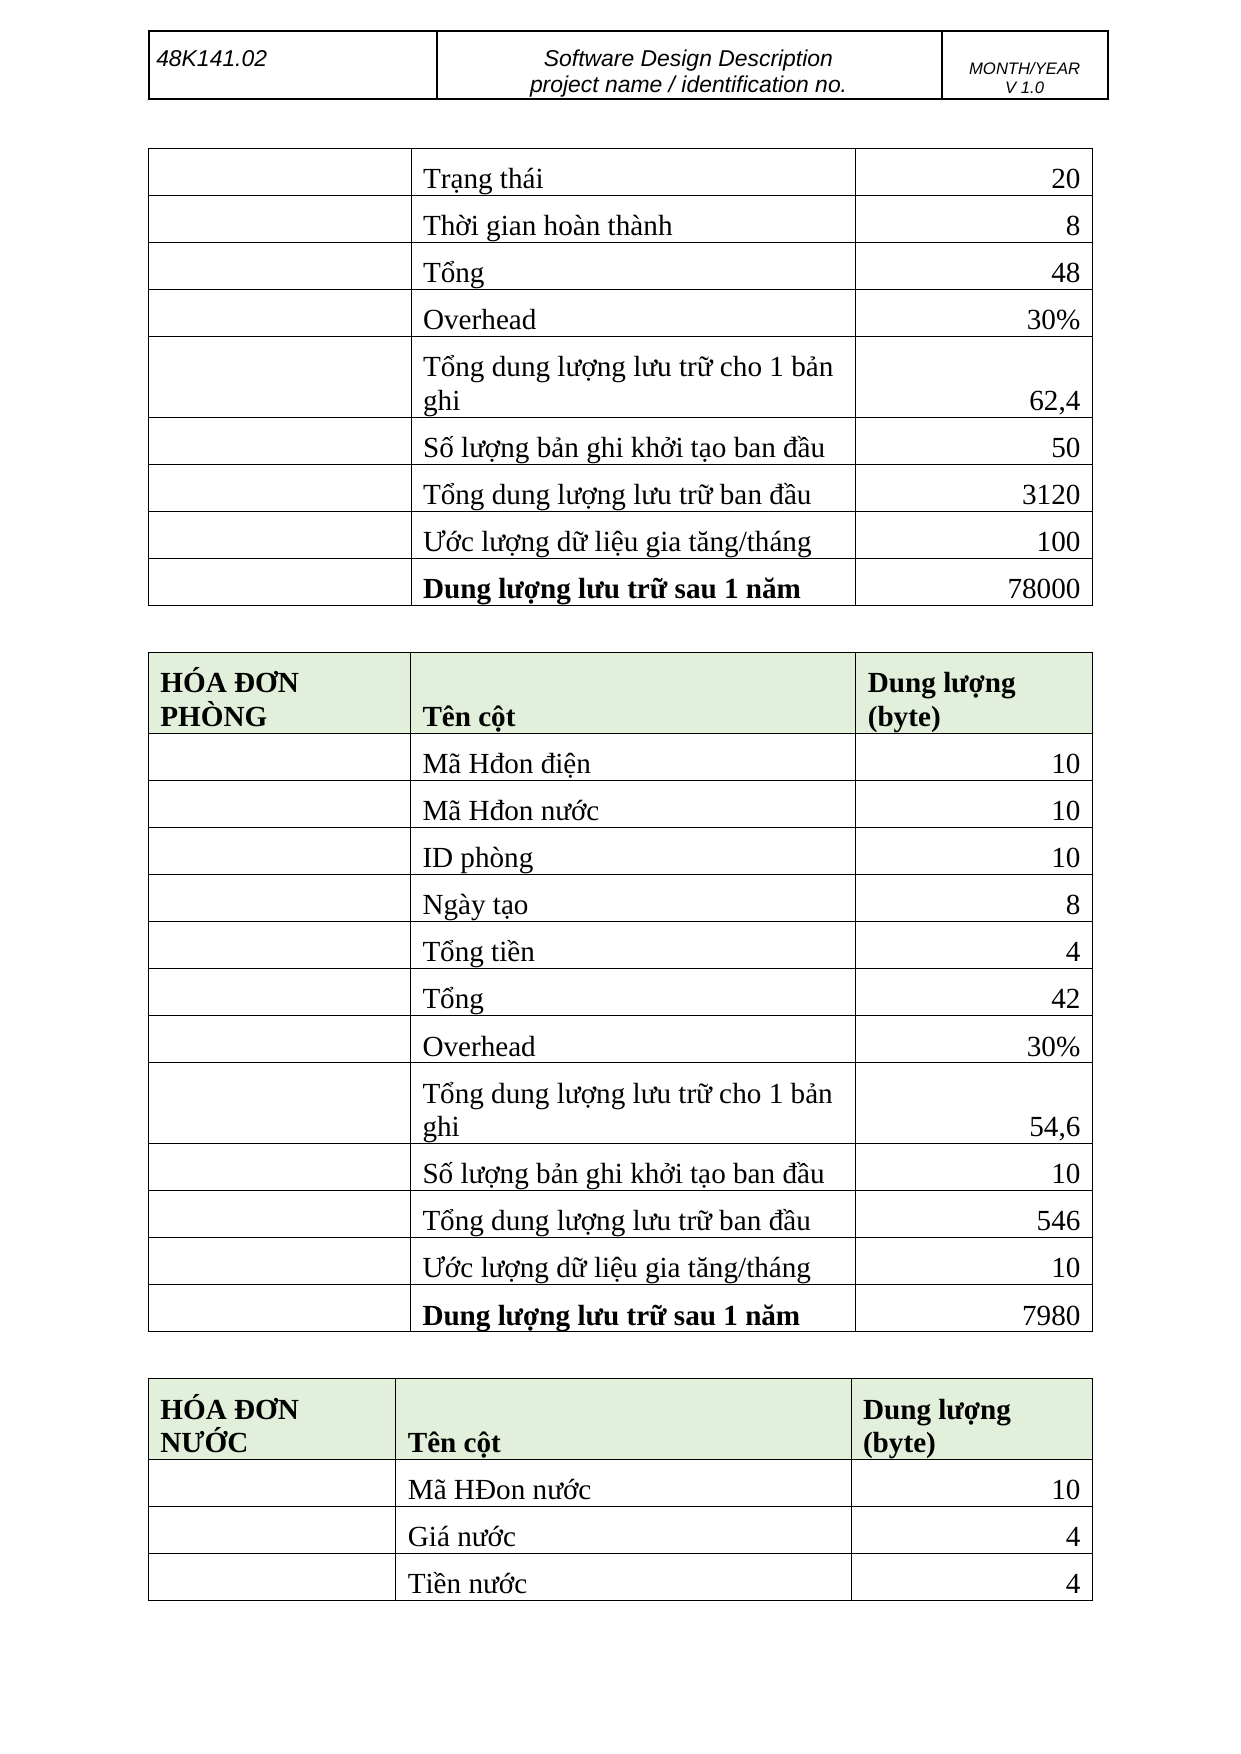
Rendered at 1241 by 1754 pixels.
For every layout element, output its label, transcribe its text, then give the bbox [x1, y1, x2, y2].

table_cell [149, 418, 411, 464]
table_cell Dung lượng lưu trữ sau 1 năm [412, 559, 855, 605]
table_cell [149, 1554, 395, 1600]
table_cell Mã Hđon nước [411, 781, 855, 827]
table_cell 20 [856, 149, 1092, 195]
table_cell 78000 [856, 559, 1092, 605]
table_cell 50 [856, 418, 1092, 464]
table_cell Dung lượng lưu trữ sau 1 năm [411, 1285, 855, 1331]
table_cell Ước lượng dữ liệu gia tăng/tháng [411, 1238, 855, 1284]
table_cell Mã HĐon nước [396, 1460, 851, 1506]
table_header HÓA ĐƠN PHÒNG [149, 653, 410, 733]
table_cell Giá nước [396, 1507, 851, 1553]
table_cell [149, 337, 411, 417]
table_cell Tổng dung lượng lưu trữ cho 1 bản ghi [411, 1063, 855, 1143]
table_cell Tổng dung lượng lưu trữ cho 1 bản ghi [412, 337, 855, 417]
table_cell [149, 734, 410, 780]
table_cell 8 [856, 196, 1092, 242]
table_header Tên cột [411, 653, 855, 733]
table_cell 10 [856, 1144, 1092, 1190]
table_cell Số lượng bản ghi khởi tạo ban đầu [411, 1144, 855, 1190]
table_cell 54,6 [856, 1063, 1092, 1143]
table_cell 4 [856, 922, 1092, 968]
table_cell [149, 1285, 410, 1331]
table_cell [149, 1016, 410, 1062]
table_cell 4 [852, 1507, 1092, 1553]
table_cell [149, 559, 411, 605]
table_cell Tổng dung lượng lưu trữ ban đầu [412, 465, 855, 511]
table_cell 30% [856, 290, 1092, 336]
table_cell 10 [852, 1460, 1092, 1506]
table_header Dung lượng (byte) [856, 653, 1092, 733]
table_cell [149, 465, 411, 511]
table_cell [149, 1191, 410, 1237]
table_cell [149, 969, 410, 1015]
table_cell Overhead [411, 1016, 855, 1062]
table_header HÓA ĐƠN NƯỚC [149, 1379, 395, 1459]
table_cell Ngày tạo [411, 875, 855, 921]
table_cell 30% [856, 1016, 1092, 1062]
table_cell 42 [856, 969, 1092, 1015]
table_cell 8 [856, 875, 1092, 921]
table_cell [149, 512, 411, 558]
table_cell [149, 1238, 410, 1284]
table_cell [149, 1144, 410, 1190]
table_cell Tiền nước [396, 1554, 851, 1600]
table_cell [149, 243, 411, 289]
table_cell [149, 149, 411, 195]
table_cell 7980 [856, 1285, 1092, 1331]
table_cell [149, 828, 410, 874]
table_cell 10 [856, 828, 1092, 874]
table_cell 4 [852, 1554, 1092, 1600]
table_cell Trạng thái [412, 149, 855, 195]
table_cell [149, 1507, 395, 1553]
table_cell 3120 [856, 465, 1092, 511]
table_cell 10 [856, 734, 1092, 780]
table_cell 546 [856, 1191, 1092, 1237]
table_cell 62,4 [856, 337, 1092, 417]
table_cell Tổng [411, 969, 855, 1015]
table_cell Overhead [412, 290, 855, 336]
table_header Tên cột [396, 1379, 851, 1459]
table_cell Tổng dung lượng lưu trữ ban đầu [411, 1191, 855, 1237]
table_cell Ước lượng dữ liệu gia tăng/tháng [412, 512, 855, 558]
table_cell [149, 781, 410, 827]
table_cell [149, 1063, 410, 1143]
table_cell [149, 875, 410, 921]
table_header Dung lượng (byte) [852, 1379, 1092, 1459]
table_cell 10 [856, 781, 1092, 827]
table_cell ID phòng [411, 828, 855, 874]
table_cell 48 [856, 243, 1092, 289]
table_cell [149, 290, 411, 336]
table_cell Thời gian hoàn thành [412, 196, 855, 242]
table_cell Số lượng bản ghi khởi tạo ban đầu [412, 418, 855, 464]
table_cell 10 [856, 1238, 1092, 1284]
table_cell Tổng tiền [411, 922, 855, 968]
table_cell [149, 922, 410, 968]
table_cell [149, 196, 411, 242]
table_cell Mã Hđon điện [411, 734, 855, 780]
table_cell Tổng [412, 243, 855, 289]
table_cell [149, 1460, 395, 1506]
table_cell 100 [856, 512, 1092, 558]
